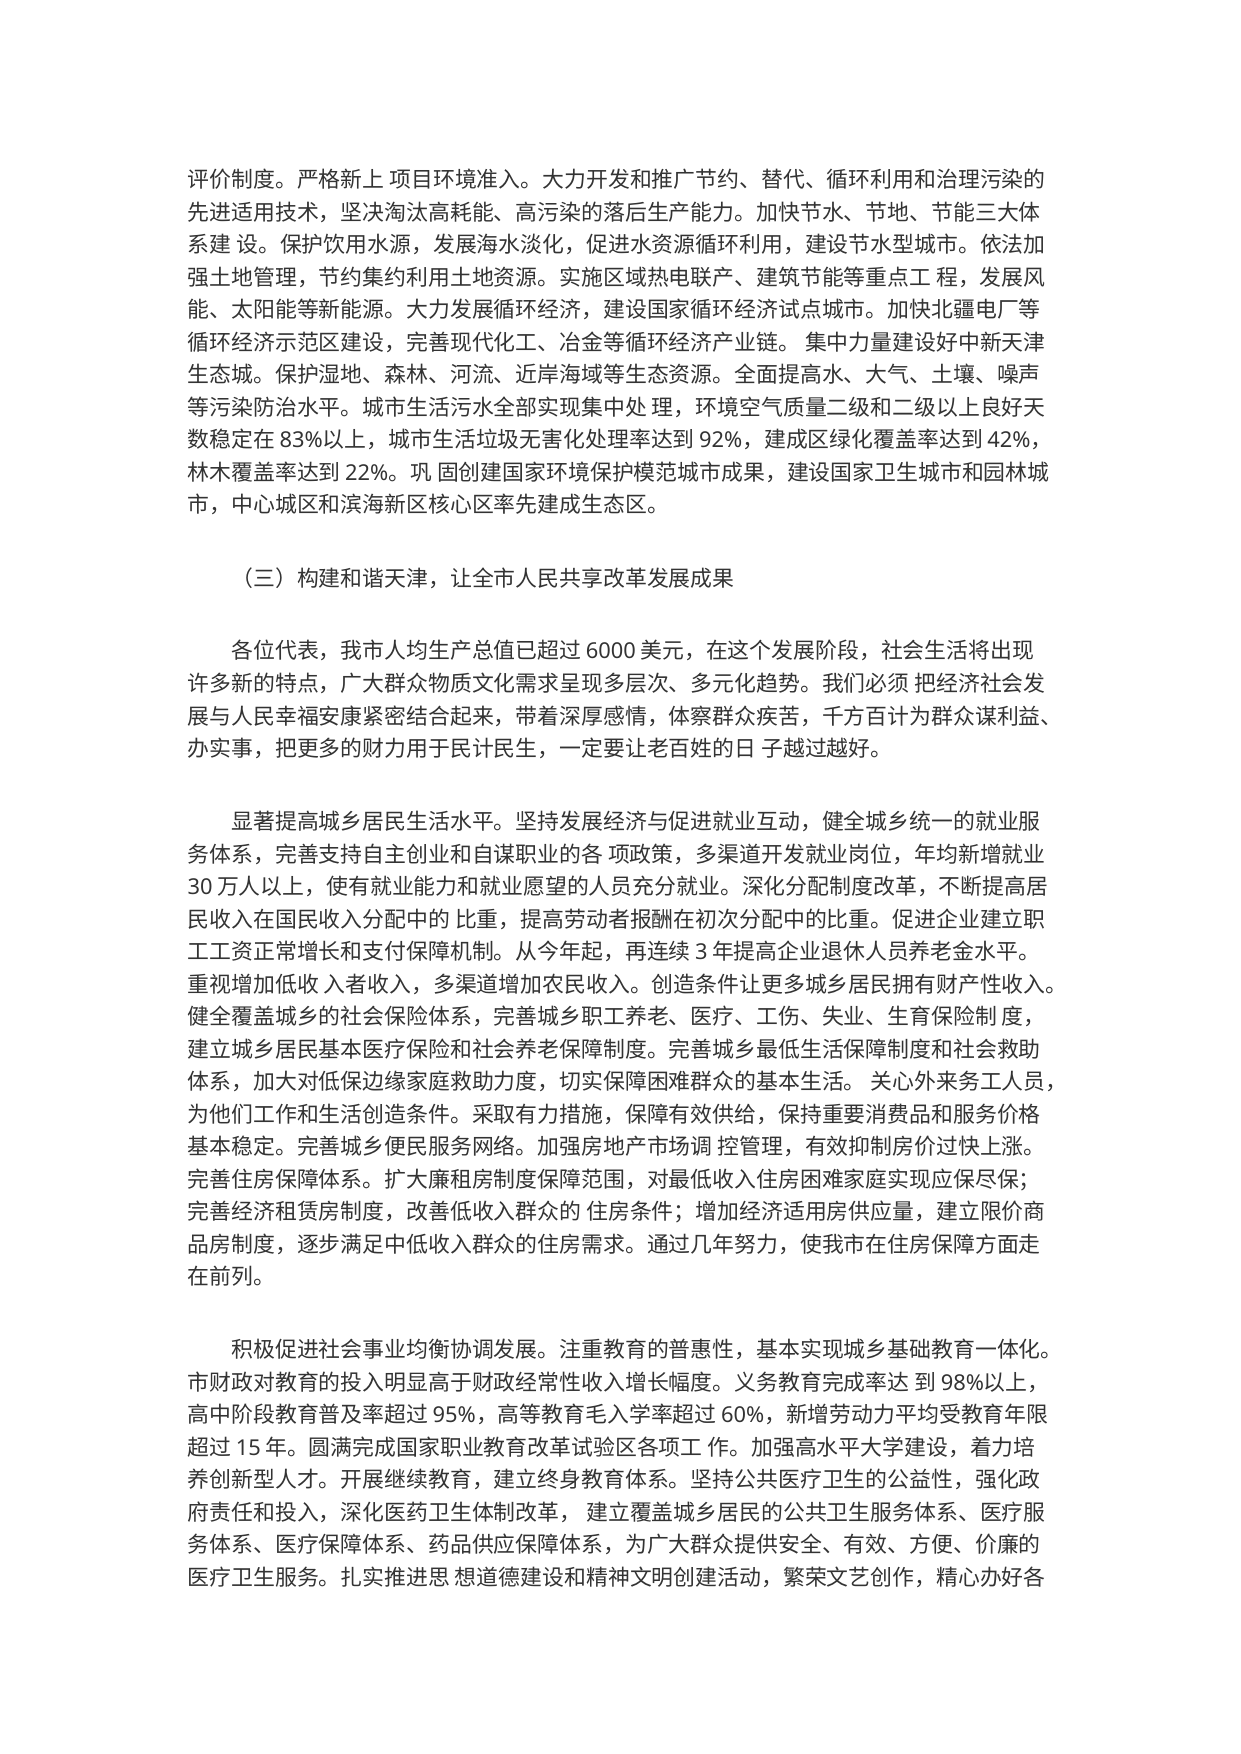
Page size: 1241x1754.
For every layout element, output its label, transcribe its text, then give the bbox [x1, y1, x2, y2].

text （三）构建和谐天津，让全市人民共享改革发展成果 [187, 560, 1053, 593]
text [187, 1332, 1053, 1592]
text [187, 162, 1053, 519]
text 各位代表，我市人均生产总值已超过6000美元，在这个发展阶段，社会生活将出现许多新的特点，广大群众物质文化需求呈现多层次、多元化趋势。我们必须 把经济社会发展与人民幸福安康紧密结合起来，带着深厚感情，体察群众疾苦，千方百计为群众谋利益、办实事，把更多的财力用于民计民生，一定要让老百姓的日 子越过越好。 [187, 633, 1053, 763]
text 显著提高城乡居民生活水平。坚持发展经济与促进就业互动，健全城乡统一的就业服务体系，完善支持自主创业和自谋职业的各 项政策，多渠道开发就业岗位，年均新增就业30万人以上，使有就业能力和就业愿望的人员充分就业。深化分配制度改革，不断提高居民收入在国民收入分配中的 比重，提高劳动者报酬在初次分配中的比重。促进企业建立职工工资正常增长和支付保障机制。从今年起，再连续3年提高企业退休人员养老金水平。重视增加低收 入者收入，多渠道增加农民收入。创造条件让更多城乡居民拥有财产性收入。健全覆盖城乡的社会保险体系，完善城乡职工养老、医疗、工伤、失业、生育保险制 度，建立城乡居民基本医疗保险和社会养老保障制度。完善城乡最低生活保障制度和社会救助体系，加大对低保边缘家庭救助力度，切实保障困难群众的基本生活。 关心外来务工人员，为他们工作和生活创造条件。采取有力措施，保障有效供给，保持重要消费品和服务价格基本稳定。完善城乡便民服务网络。加强房地产市场调 控管理，有效抑制房价过快上涨。完善住房保障体系。扩大廉租房制度保障范围，对最低收入住房困难家庭实现应保尽保；完善经济租赁房制度，改善低收入群众的 住房条件；增加经济适用房供应量，建立限价商品房制度，逐步满足中低收入群众的住房需求。通过几年努力，使我市在住房保障方面走在前列。 [187, 804, 1053, 1291]
